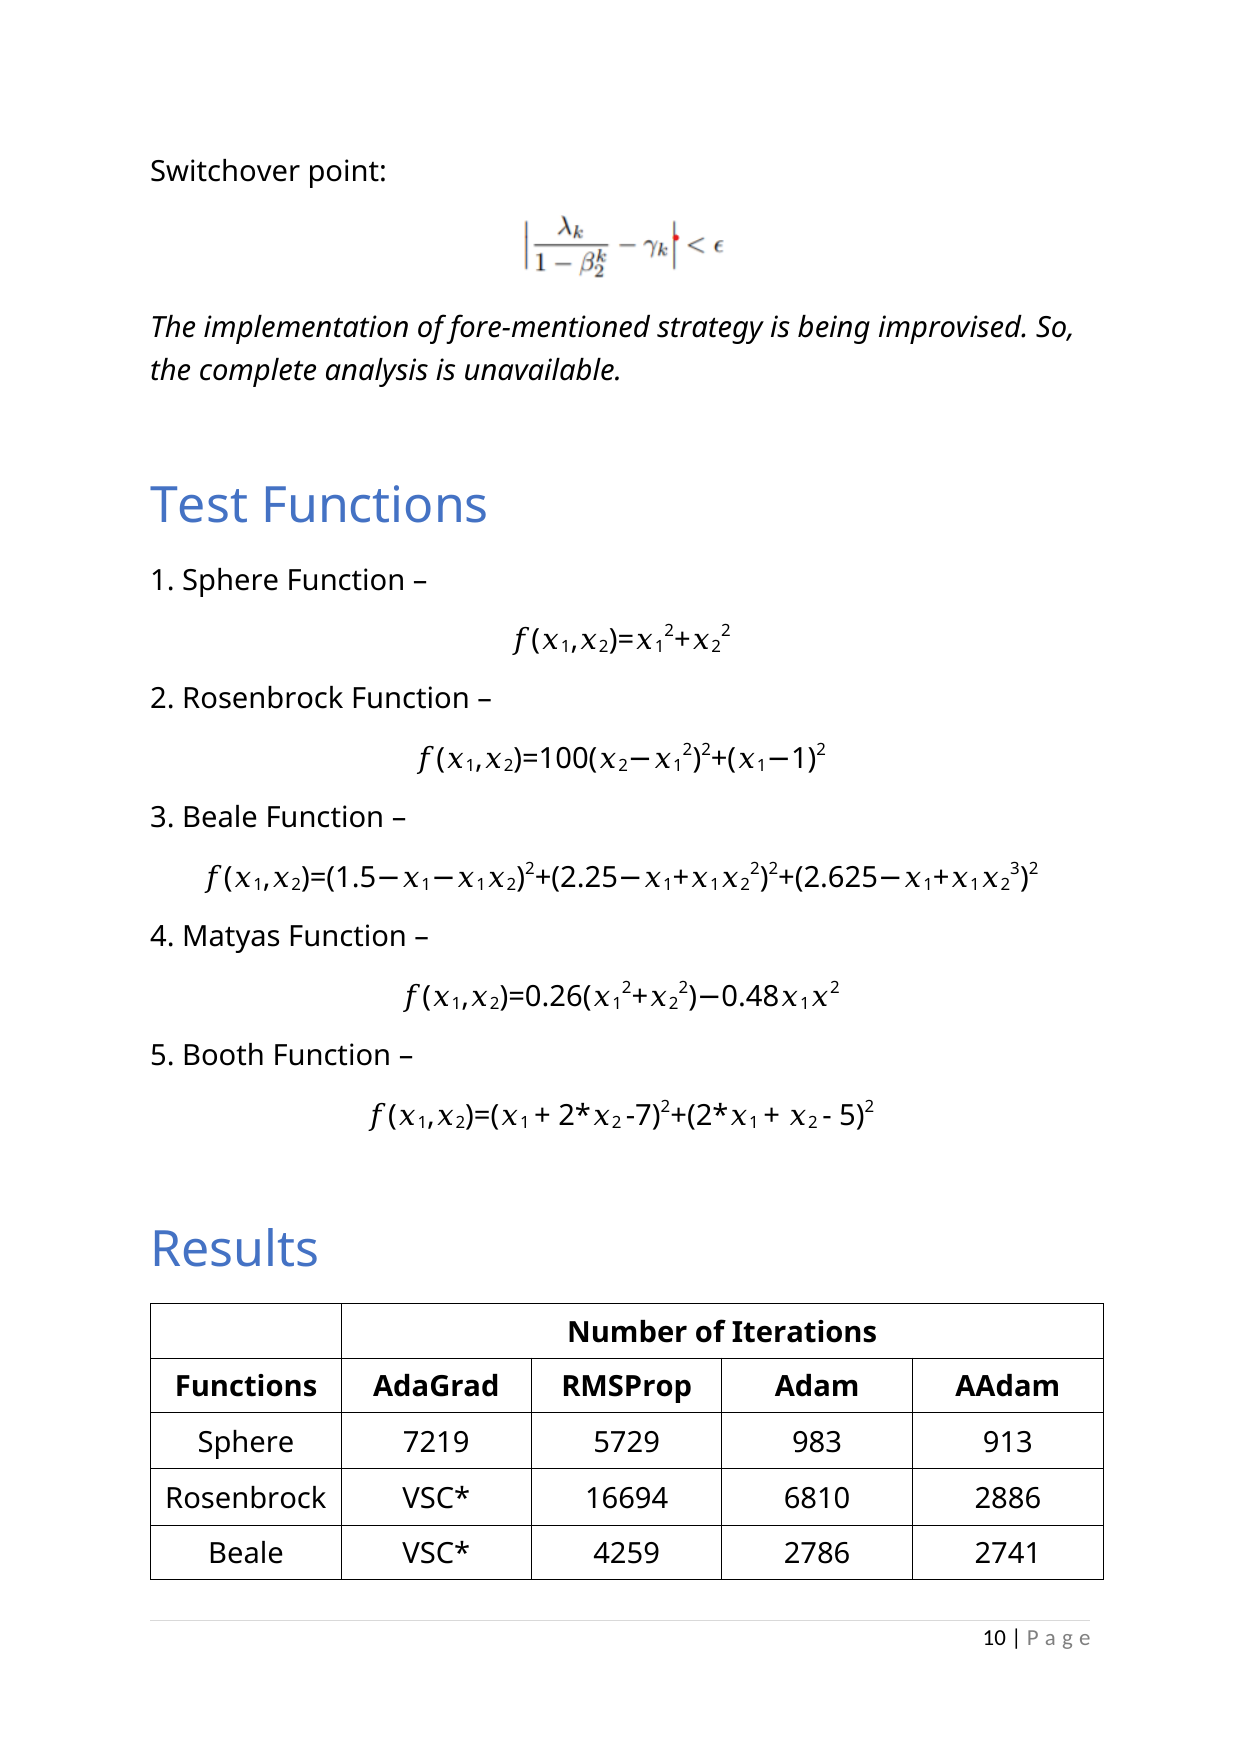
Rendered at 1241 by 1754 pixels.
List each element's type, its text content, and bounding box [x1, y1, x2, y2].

table_cell 913 [913, 1413, 1103, 1468]
table_cell 4259 [532, 1526, 721, 1579]
table_cell Sphere [151, 1413, 341, 1468]
table_cell 2886 [913, 1469, 1103, 1525]
table_cell AAdam [913, 1359, 1103, 1412]
text Switchover point: [150, 150, 1090, 190]
text Test Functions [150, 468, 1090, 537]
table_cell VSC* [342, 1526, 531, 1579]
table_cell 2786 [722, 1526, 912, 1579]
table_cell Functions [151, 1359, 341, 1412]
text 𝑓(𝑥1,𝑥2)=100(𝑥2−𝑥12)2+(𝑥1−1)2 [150, 737, 1090, 777]
table_cell 5729 [532, 1413, 721, 1468]
text The implementation of fore-mentioned strategy is being improvised. So, the complete analysis is unavailable. [150, 307, 1090, 389]
table_cell RMSProp [532, 1359, 721, 1412]
table_cell 983 [722, 1413, 912, 1468]
text 4. Matyas Function – [150, 916, 1090, 955]
table_header [151, 1304, 341, 1358]
text 3. Beale Function – [150, 797, 1090, 836]
table_cell 2741 [913, 1526, 1103, 1579]
text 𝑓(𝑥1,𝑥2)=𝑥12+𝑥22 [150, 618, 1090, 658]
text 2. Rosenbrock Function – [150, 678, 1090, 717]
table_cell Beale [151, 1526, 341, 1579]
text 5. Booth Function – [150, 1034, 1090, 1074]
table_cell VSC* [342, 1469, 531, 1525]
picture [516, 209, 724, 288]
table_cell 6810 [722, 1469, 912, 1525]
text Results [150, 1213, 1090, 1281]
text 𝑓(𝑥1,𝑥2)=(1.5−𝑥1−𝑥1𝑥2)2+(2.25−𝑥1+𝑥1𝑥22)2+(2.625−𝑥1+𝑥1𝑥23)2 [150, 856, 1090, 896]
table_cell 7219 [342, 1413, 531, 1468]
table_header Number of Iterations [342, 1304, 1103, 1358]
table_cell Rosenbrock [151, 1469, 341, 1525]
table_cell AdaGrad [342, 1359, 531, 1412]
table_cell 16694 [532, 1469, 721, 1525]
text 𝑓(𝑥1,𝑥2)=(𝑥1 + 2*𝑥2 -7)2+(2*𝑥1 + 𝑥2 - 5)2 [150, 1094, 1090, 1134]
text 𝑓(𝑥1,𝑥2)=0.26(𝑥12+𝑥22)−0.48𝑥1𝑥2 [150, 975, 1090, 1015]
text 1. Sphere Function – [150, 559, 1090, 598]
table_cell Adam [722, 1359, 912, 1412]
